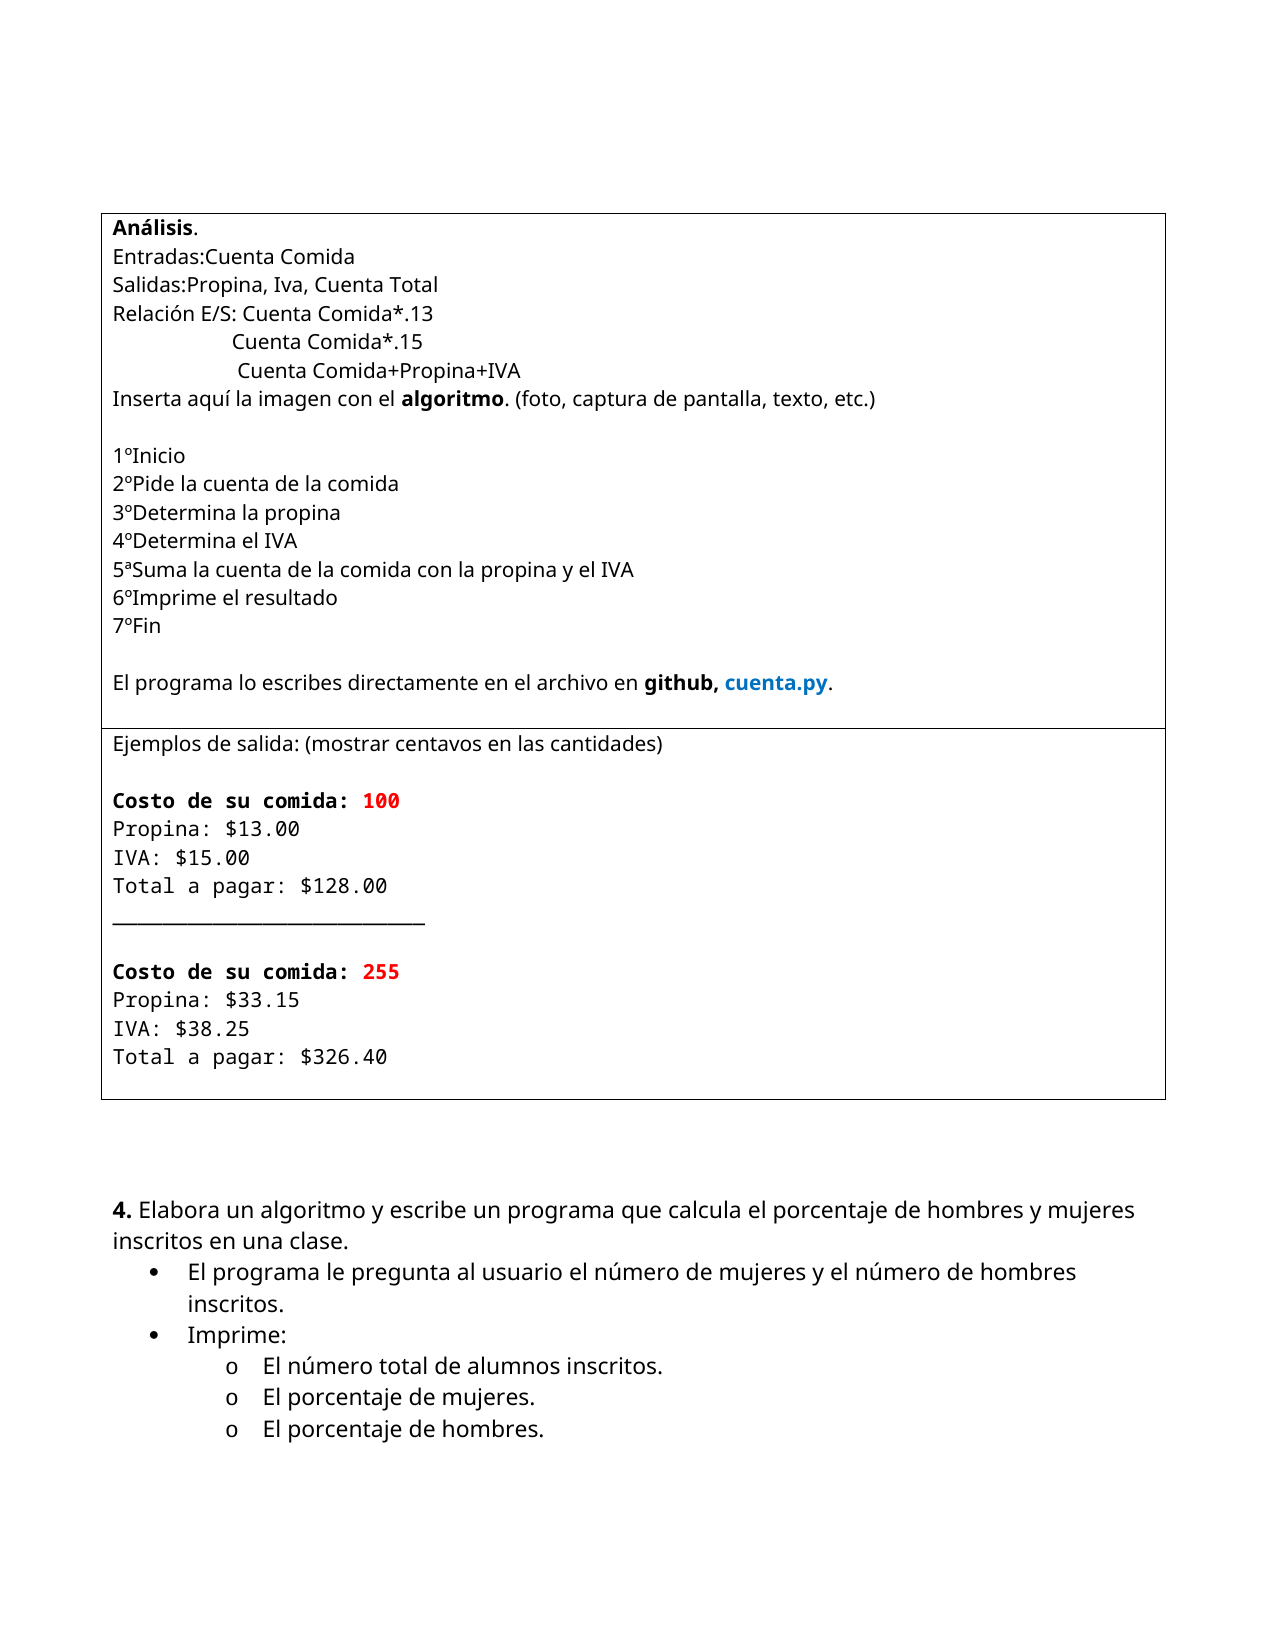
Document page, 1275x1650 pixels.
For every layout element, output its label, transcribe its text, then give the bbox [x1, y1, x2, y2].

list El porcentaje de hombres. [225, 1413, 1162, 1444]
list El programa le pregunta al usuario el número de mujeres y el número de hombres inscritos. [150, 1256, 1162, 1319]
list El número total de alumnos inscritos. [225, 1350, 1162, 1381]
table_cell Ejemplos de salida: (mostrar centavos en las cantidades) Costo de su comida: 100 Propina: $13.00 IVA: $15.00 Total a pagar: $128.00 _________________________ Costo de su comida: 255 Propina: $33.15 IVA: $38.25 Total a pagar: $326.40 [102, 729, 1165, 1099]
list El porcentaje de mujeres. [225, 1381, 1162, 1413]
list Imprime: [150, 1319, 1162, 1350]
text 4. Elabora un algoritmo y escribe un programa que calcula el porcentaje de hombres y mujeres inscritos en una clase. [112, 1194, 1162, 1256]
table_header Análisis. Entradas:Cuenta Comida Salidas:Propina, Iva, Cuenta Total Relación E/S: Cuenta Comida*.13 Cuenta Comida*.15 Cuenta Comida+Propina+IVA Inserta aquí la imagen con el algoritmo. (foto, captura de pantalla, texto, etc.) 1ºInicio 2ºPide la cuenta de la comida 3ºDetermina la propina 4ºDetermina el IVA 5ªSuma la cuenta de la comida con la propina y el IVA 6ºImprime el resultado 7ºFin El programa lo escribes directamente en el archivo en github, cuenta.py. [102, 214, 1165, 728]
